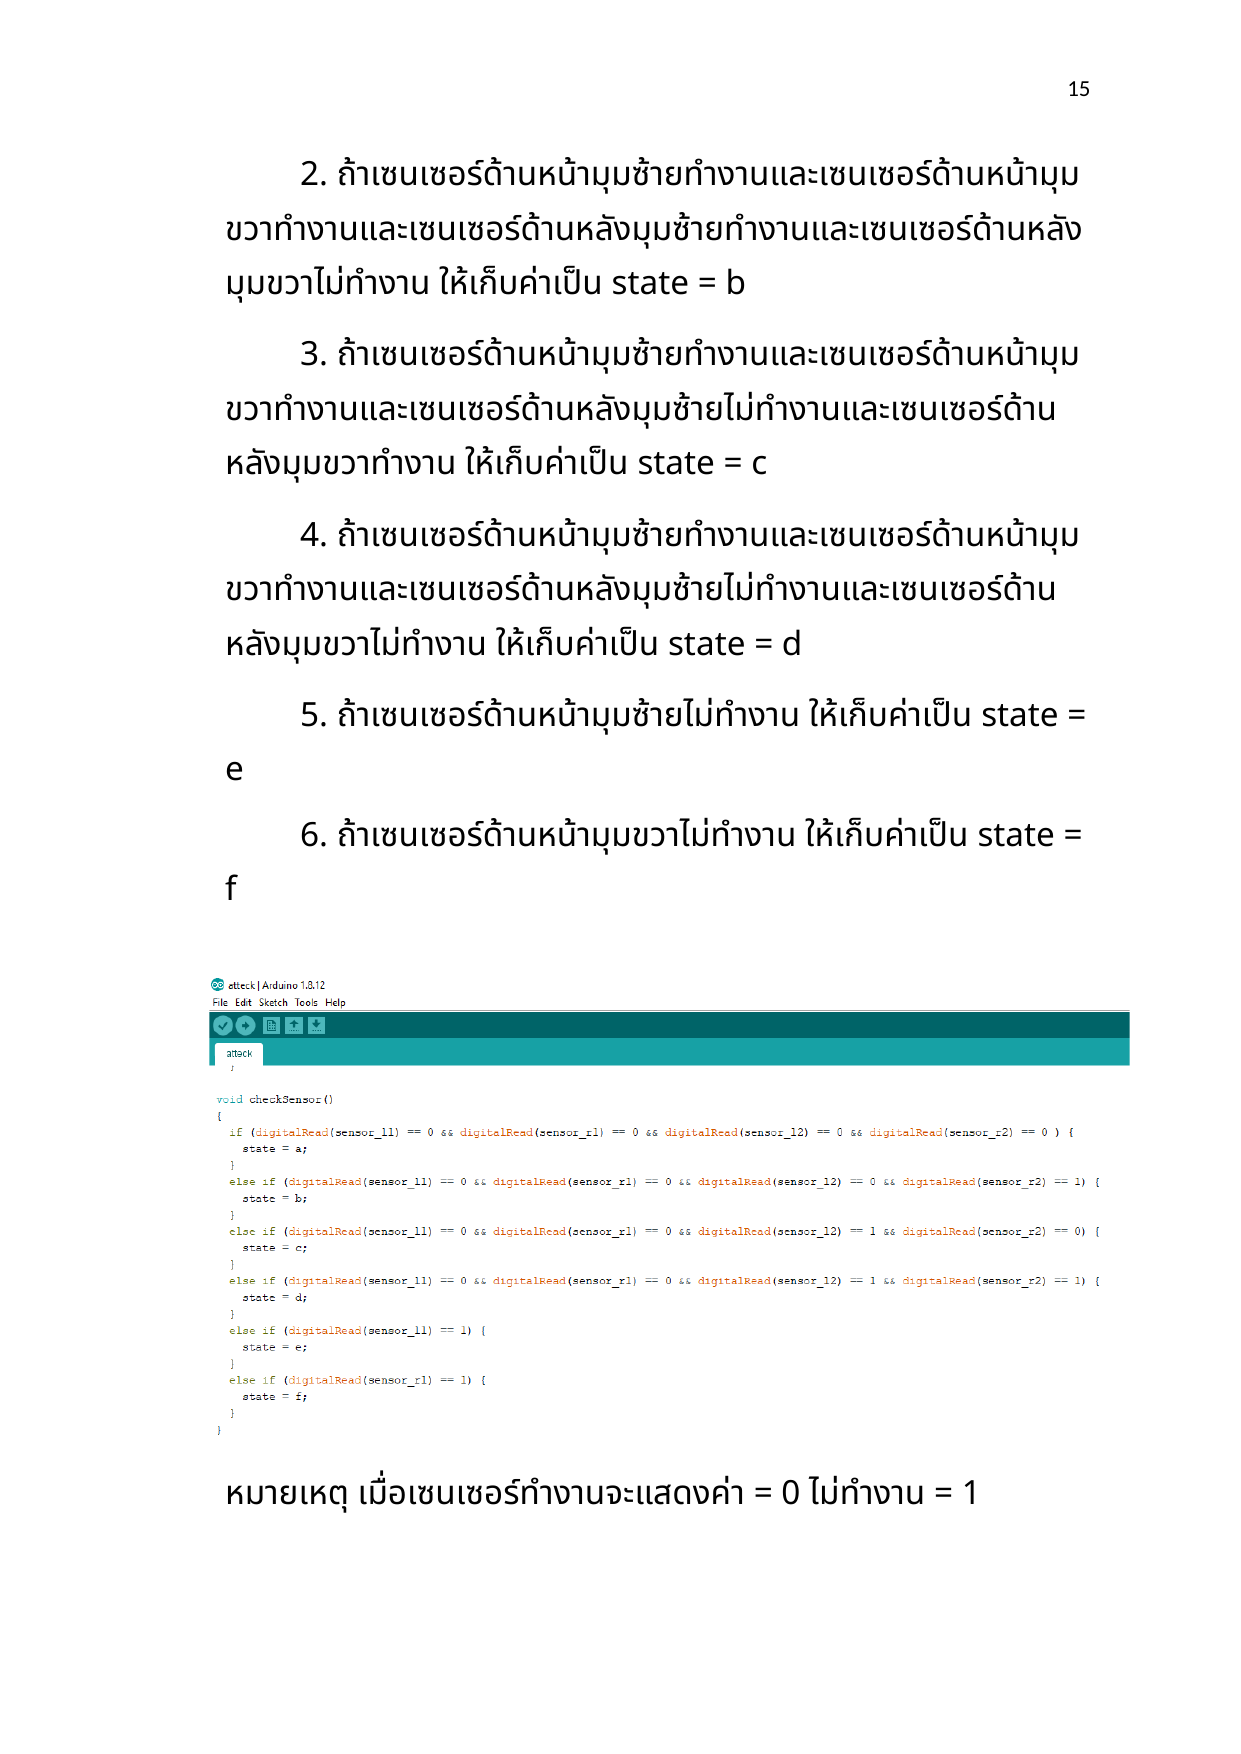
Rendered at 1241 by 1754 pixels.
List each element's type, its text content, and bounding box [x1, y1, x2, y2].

text 2. ถ้าเซนเซอร์ด้านหน้ามุมซ้ายทำงานและเซนเซอร์ด้านหน้ามุมขวาทำงานและเซนเซอร์ด้านหลังมุมซ้ายทำงานและเซนเซอร์ด้านหลังมุมขวาไม่ทำงาน ให้เก็บค่าเป็น state = b [225, 150, 1090, 309]
text 6. ถ้าเซนเซอร์ด้านหน้ามุมขวาไม่ทำงาน ให้เก็บค่าเป็น state = f [225, 810, 1090, 910]
text 4. ถ้าเซนเซอร์ด้านหน้ามุมซ้ายทำงานและเซนเซอร์ด้านหน้ามุมขวาทำงานและเซนเซอร์ด้านหลังมุมซ้ายไม่ทำงานและเซนเซอร์ด้านหลังมุมขวาไม่ทำงาน ให้เก็บค่าเป็น state = d [225, 510, 1090, 670]
picture [209, 975, 1130, 1445]
text 5. ถ้าเซนเซอร์ด้านหน้ามุมซ้ายไม่ทำงาน ให้เก็บค่าเป็น state = e [225, 691, 1090, 790]
text 3. ถ้าเซนเซอร์ด้านหน้ามุมซ้ายทำงานและเซนเซอร์ด้านหน้ามุมขวาทำงานและเซนเซอร์ด้านหลังมุมซ้ายไม่ทำงานและเซนเซอร์ด้านหลังมุมขวาทำงาน ให้เก็บค่าเป็น state = c [225, 330, 1090, 490]
